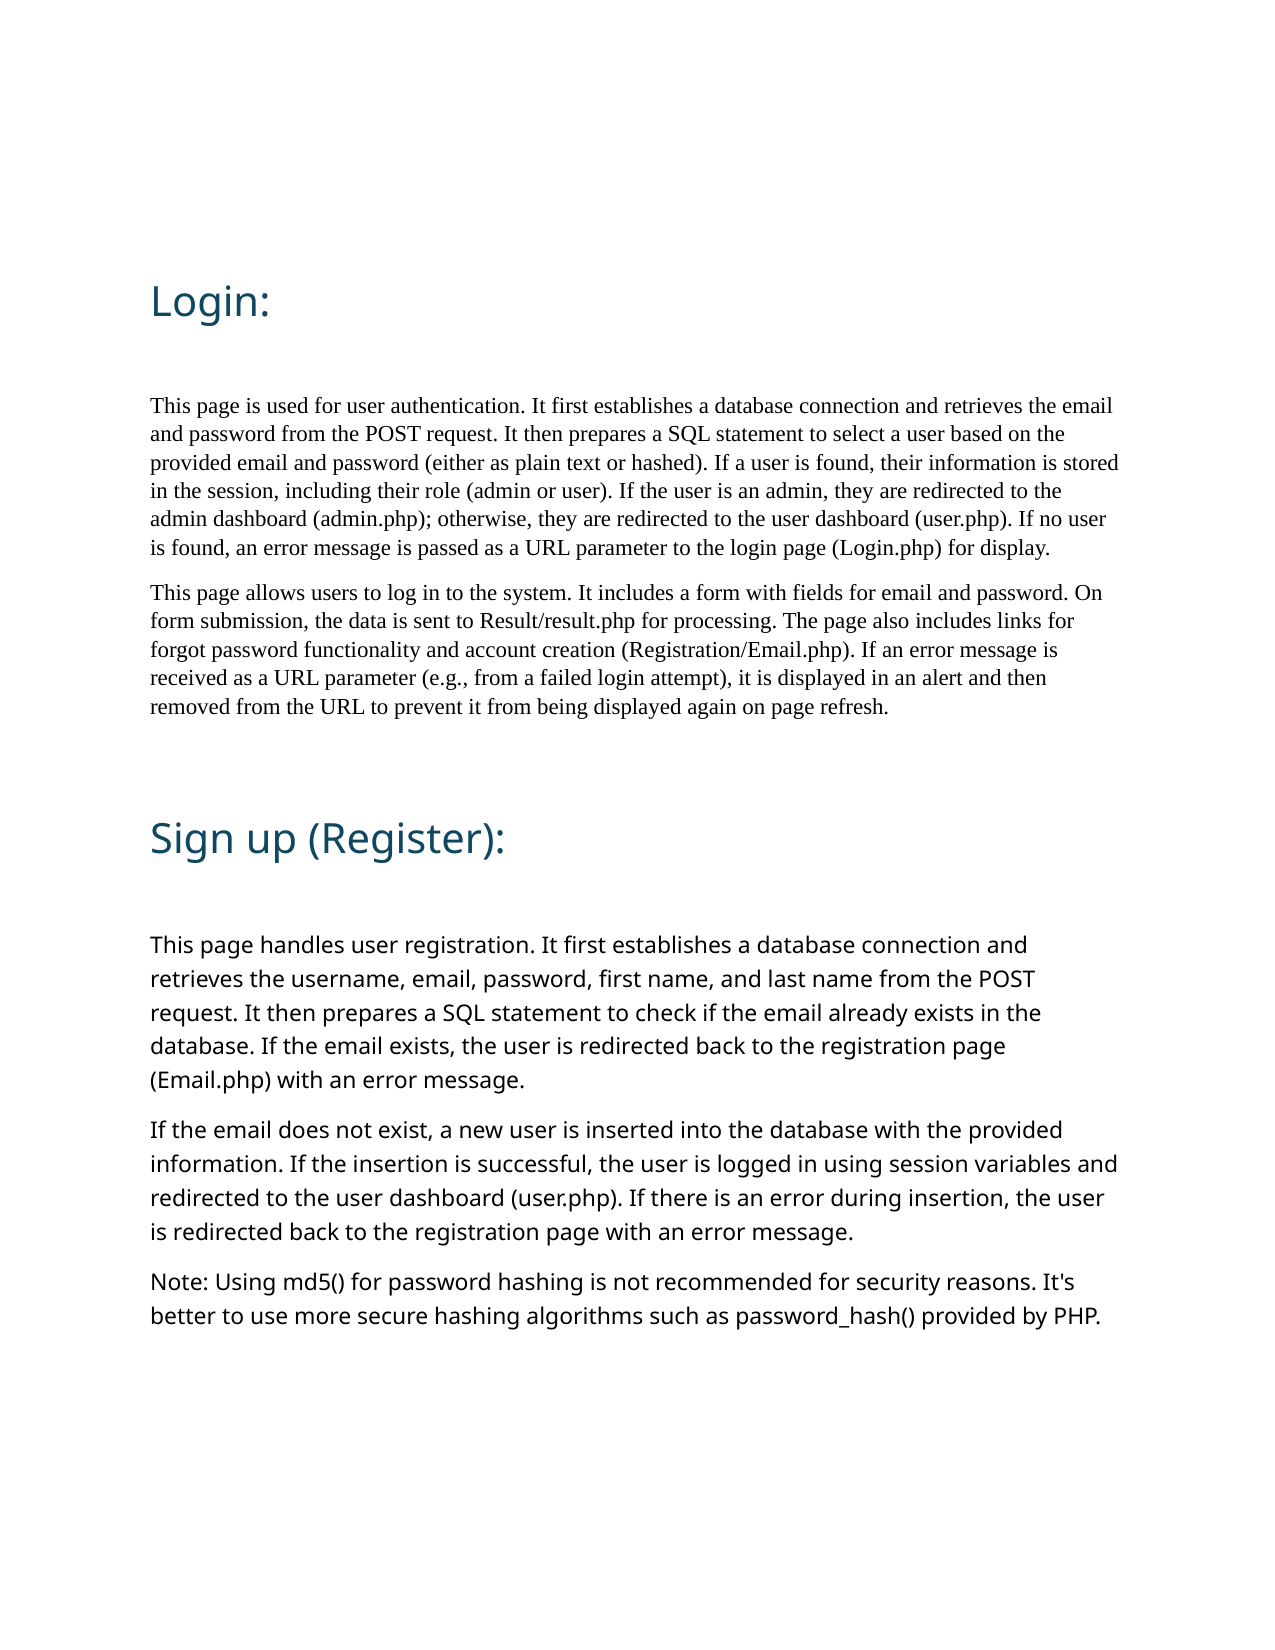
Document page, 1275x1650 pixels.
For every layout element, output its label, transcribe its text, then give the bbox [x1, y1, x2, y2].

text This page allows users to log in to the system. It includes a form with fields for email and password. On form submission, the data is sent to Result/result.php for processing. The page also includes links for forgot password functionality and account creation (Registration/Email.php). If an error message is received as a URL parameter (e.g., from a failed login attempt), it is displayed in an alert and then removed from the URL to prevent it from being displayed again on page refresh. [150, 579, 1125, 719]
text If the email does not exist, a new user is inserted into the database with the provided information. If the insertion is successful, the user is logged in using session variables and redirected to the user dashboard (user.php). If there is an error during insertion, the user is redirected back to the registration page with an error message. [150, 1114, 1125, 1247]
subtitle Sign up (Register): [150, 809, 1125, 866]
subtitle Login: [150, 272, 1125, 328]
text This page handles user registration. It first establishes a database connection and retrieves the username, email, password, first name, and last name from the POST request. It then prepares a SQL statement to check if the email already exists in the database. If the email exists, the user is redirected back to the registration page (Email.php) with an error message. [150, 929, 1125, 1095]
text This page is used for user authentication. It first establishes a database connection and retrieves the email and password from the POST request. It then prepares a SQL statement to select a user based on the provided email and password (either as plain text or hashed). If a user is found, their information is stored in the session, including their role (admin or user). If the user is an admin, they are redirected to the admin dashboard (admin.php); otherwise, they are redirected to the user dashboard (user.php). If no user is found, an error message is passed as a URL parameter to the login page (Login.php) for display. [150, 392, 1125, 560]
text Note: Using md5() for password hashing is not recommended for security reasons. It's better to use more secure hashing algorithms such as password_hash() provided by PHP. [150, 1266, 1125, 1331]
